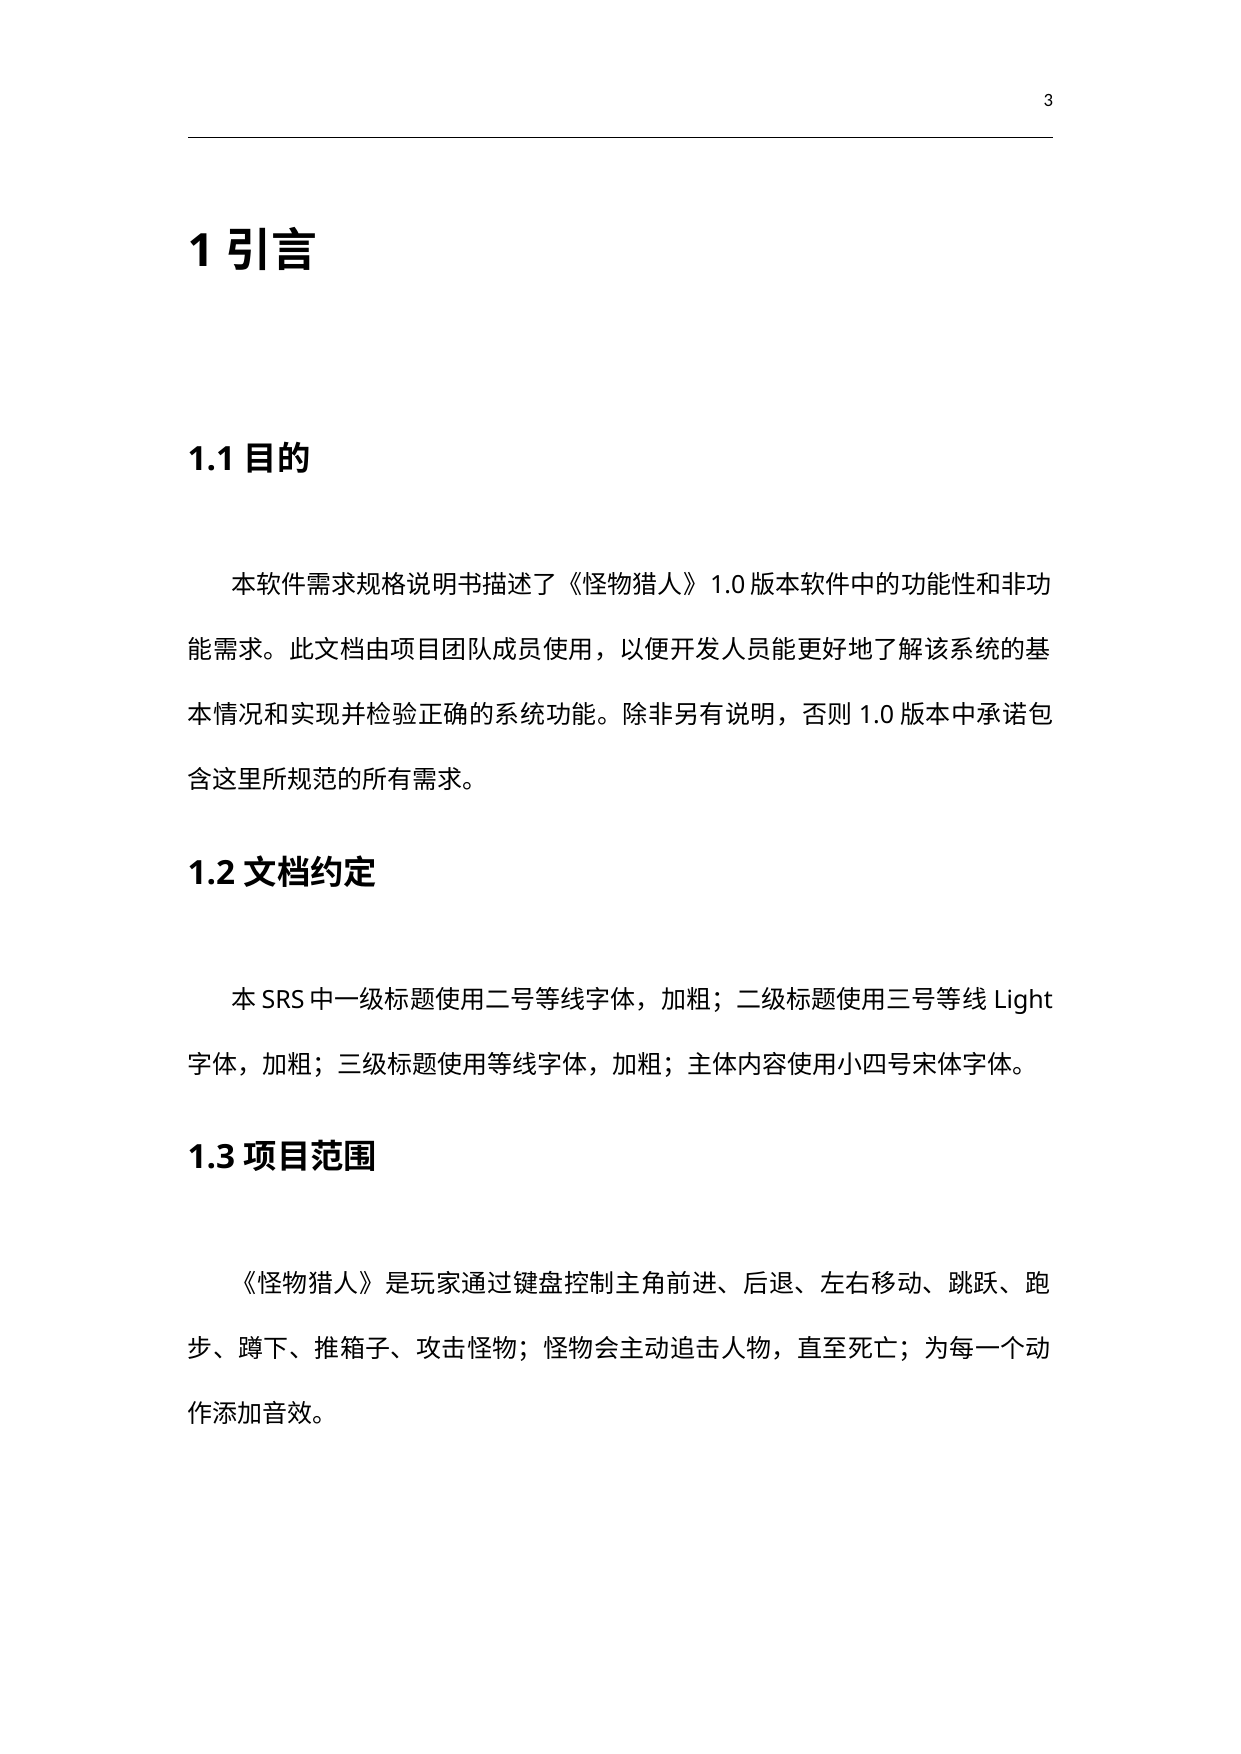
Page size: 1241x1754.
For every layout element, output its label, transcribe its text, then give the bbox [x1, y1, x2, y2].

text 1.3 项目范围 [187, 1122, 1053, 1187]
text 1.1 目的 [187, 423, 1053, 488]
text 1 引言 [187, 197, 1053, 295]
text 本软件需求规格说明书描述了《怪物猎人》1.0版本软件中的功能性和非功能需求。此文档由项目团队成员使用，以便开发人员能更好地了解该系统的基本情况和实现并检验正确的系统功能。除非另有说明，否则1.0版本中承诺包含这里所规范的所有需求。 [187, 550, 1053, 810]
text 本SRS中一级标题使用二号等线字体，加粗；二级标题使用三号等线 Light字体，加粗；三级标题使用等线字体，加粗；主体内容使用小四号宋体字体。 [187, 965, 1053, 1095]
text 1.2 文档约定 [187, 837, 1053, 902]
text 《怪物猎人》是玩家通过键盘控制主角前进、后退、左右移动、跳跃、跑步、蹲下、推箱子、攻击怪物；怪物会主动追击人物，直至死亡；为每一个动作添加音效。 [187, 1249, 1053, 1444]
